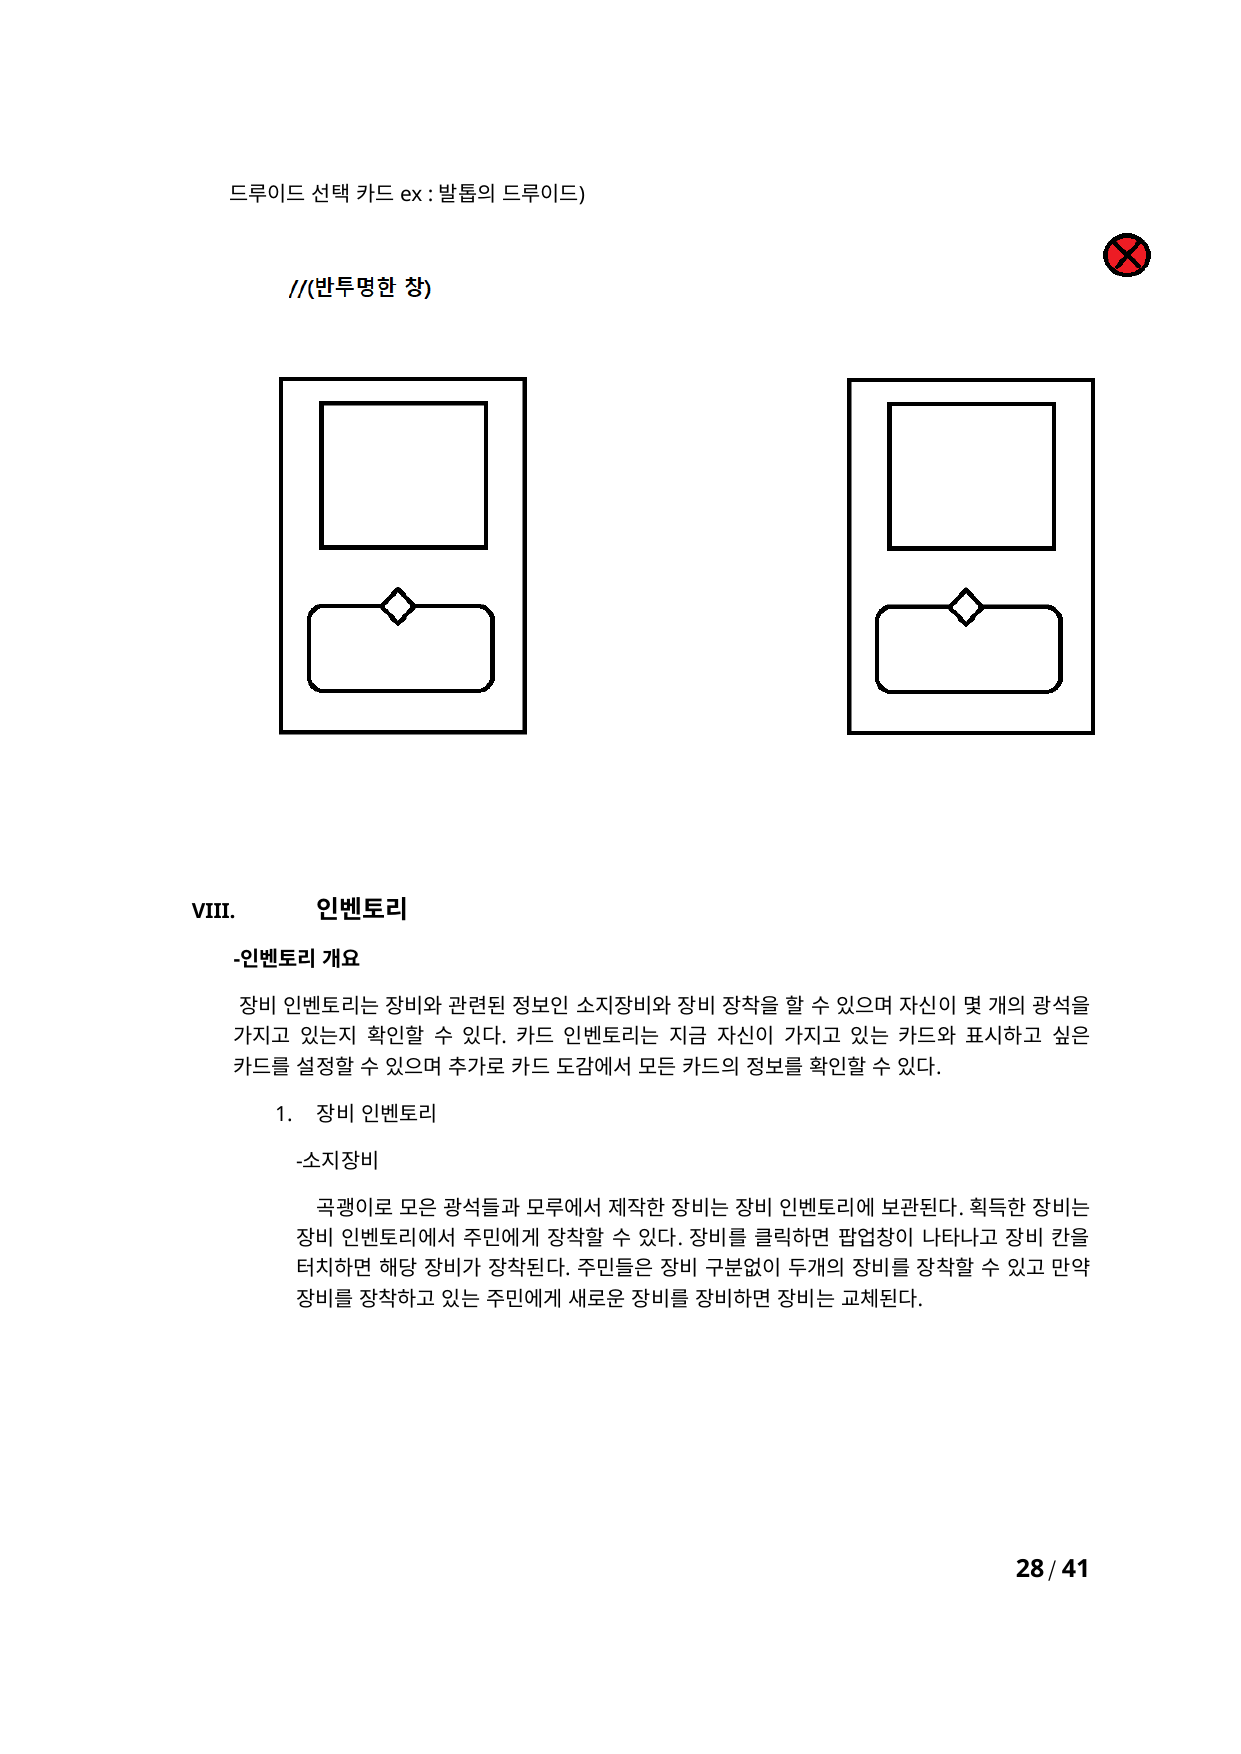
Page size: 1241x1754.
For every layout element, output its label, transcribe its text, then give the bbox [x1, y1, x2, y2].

list -인벤토리 개요 [233, 942, 1090, 973]
list 인벤토리 [192, 889, 1090, 926]
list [229, 177, 1090, 207]
list 장비 인벤토리는 장비와 관련된 정보인 소지장비와 장비 장착을 할 수 있으며 자신이 몇 개의 광석을 가지고 있는지 확인할 수 있다. 카드 인벤토리는 지금 자신이 가지고 있는 카드와 표시하고 싶은 카드를 설정할 수 있으며 추가로 카드 도감에서 모든 카드의 정보를 확인할 수 있다. [233, 989, 1090, 1080]
text -소지장비 [296, 1144, 1090, 1174]
list 장비 인벤토리 [275, 1097, 1090, 1127]
list 곡괭이로 모은 광석들과 모루에서 제작한 장비는 장비 인벤토리에 보관된다. 획득한 장비는 장비 인벤토리에서 주민에게 장착할 수 있다. 장비를 클릭하면 팝업창이 나타나고 장비 칸을 터치하면 해당 장비가 장착된다. 주민들은 장비 구분없이 두개의 장비를 장착할 수 있고 만약 장비를 장착하고 있는 주민에게 새로운 장비를 장비하면 장비는 교체된다. [296, 1191, 1090, 1312]
picture [229, 224, 1171, 873]
